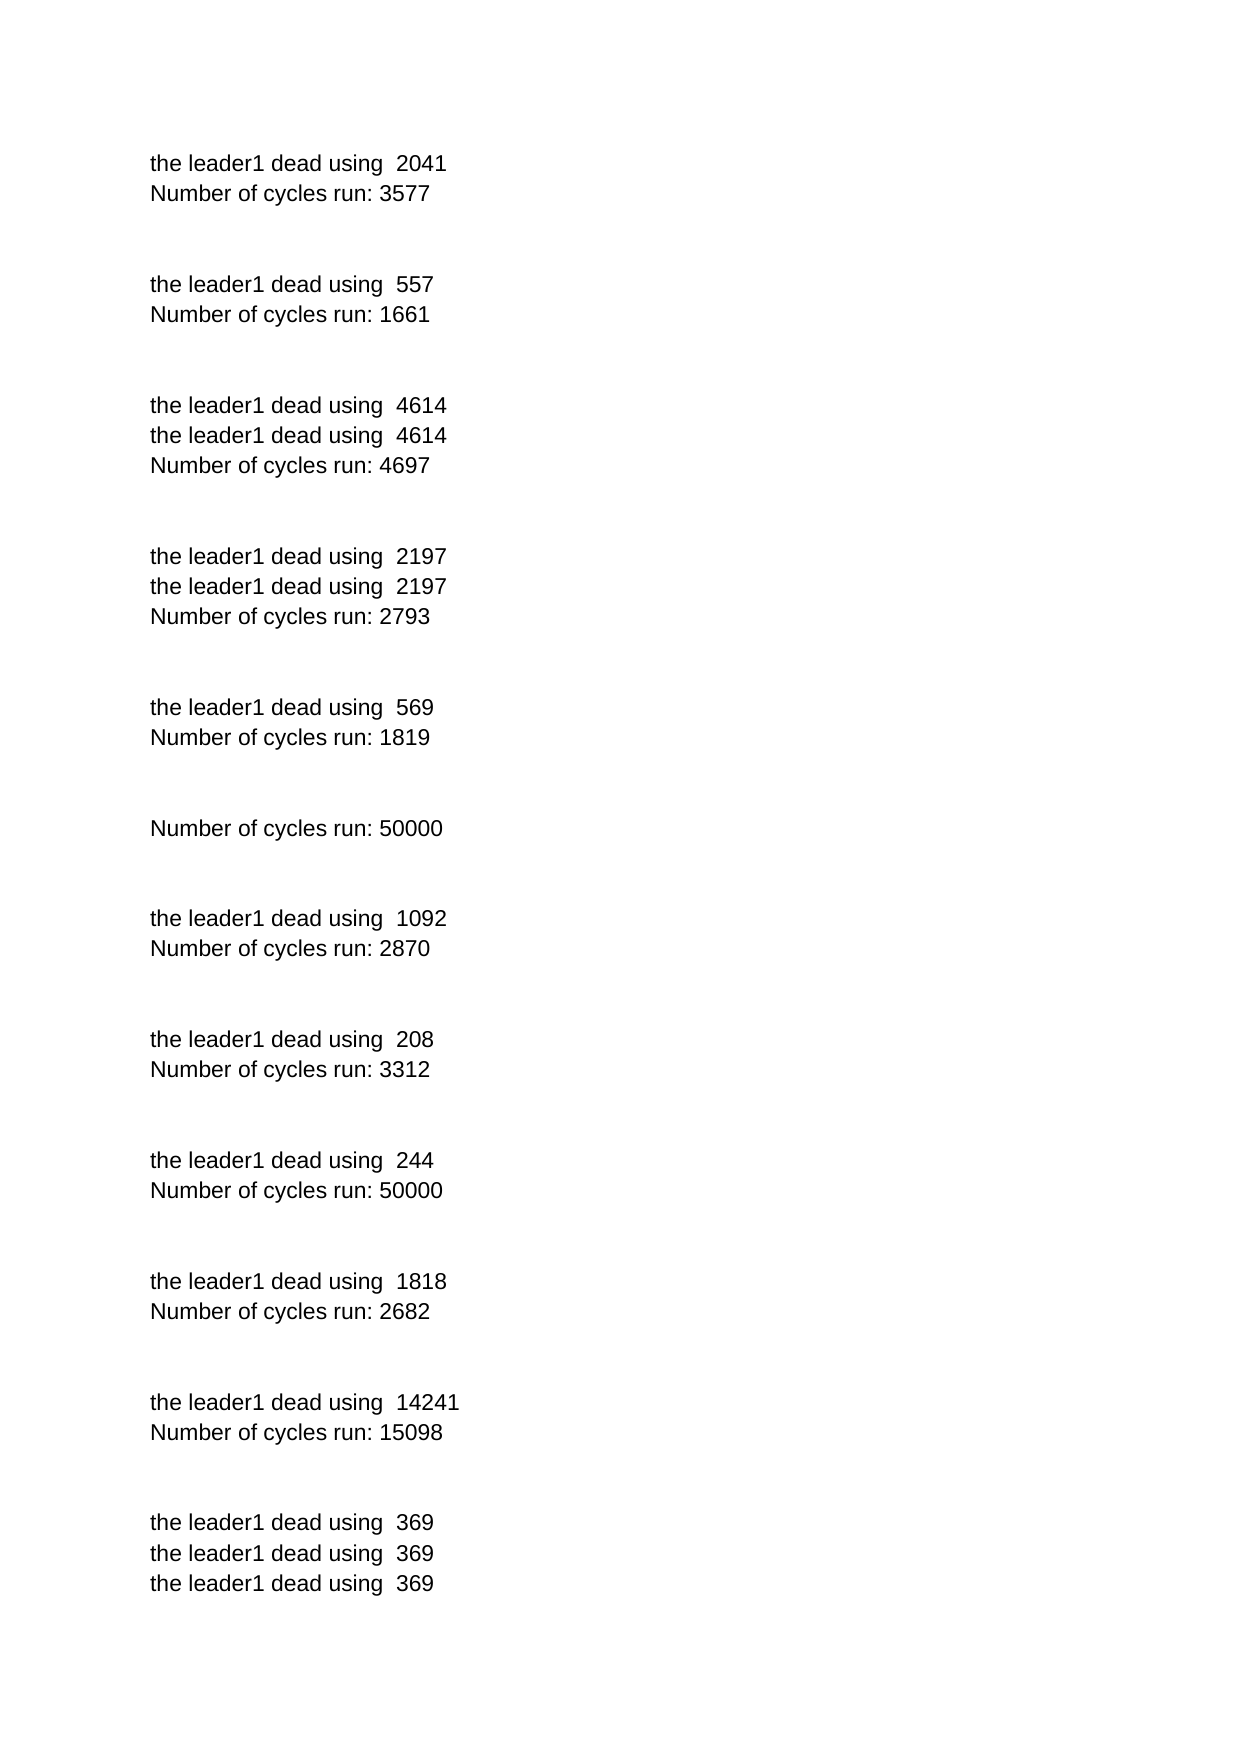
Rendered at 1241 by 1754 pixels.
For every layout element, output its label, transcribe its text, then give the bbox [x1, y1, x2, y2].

text the leader1 dead using 4614 [150, 422, 1090, 448]
text the leader1 dead using 244 [150, 1147, 1090, 1173]
text the leader1 dead using 369 [150, 1570, 1090, 1596]
text the leader1 dead using 369 [150, 1539, 1090, 1566]
text Number of cycles run: 50000 [150, 814, 1090, 841]
text Number of cycles run: 2682 [150, 1298, 1090, 1324]
text the leader1 dead using 4614 [150, 392, 1090, 418]
text Number of cycles run: 4697 [150, 452, 1090, 478]
text Number of cycles run: 50000 [150, 1177, 1090, 1203]
text the leader1 dead using 2197 [150, 543, 1090, 569]
text Number of cycles run: 2793 [150, 603, 1090, 629]
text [150, 150, 1090, 176]
text Number of cycles run: 15098 [150, 1419, 1090, 1445]
text Number of cycles run: 3312 [150, 1056, 1090, 1083]
text Number of cycles run: 2870 [150, 935, 1090, 962]
text the leader1 dead using 557 [150, 271, 1090, 297]
text the leader1 dead using 569 [150, 694, 1090, 720]
text the leader1 dead using 208 [150, 1026, 1090, 1052]
text the leader1 dead using 369 [150, 1509, 1090, 1536]
text the leader1 dead using 1818 [150, 1268, 1090, 1294]
text Number of cycles run: 1819 [150, 724, 1090, 750]
text the leader1 dead using 2197 [150, 573, 1090, 599]
text the leader1 dead using 1092 [150, 905, 1090, 932]
text Number of cycles run: 1661 [150, 301, 1090, 327]
text the leader1 dead using 14241 [150, 1388, 1090, 1415]
text Number of cycles run: 3577 [150, 180, 1090, 207]
